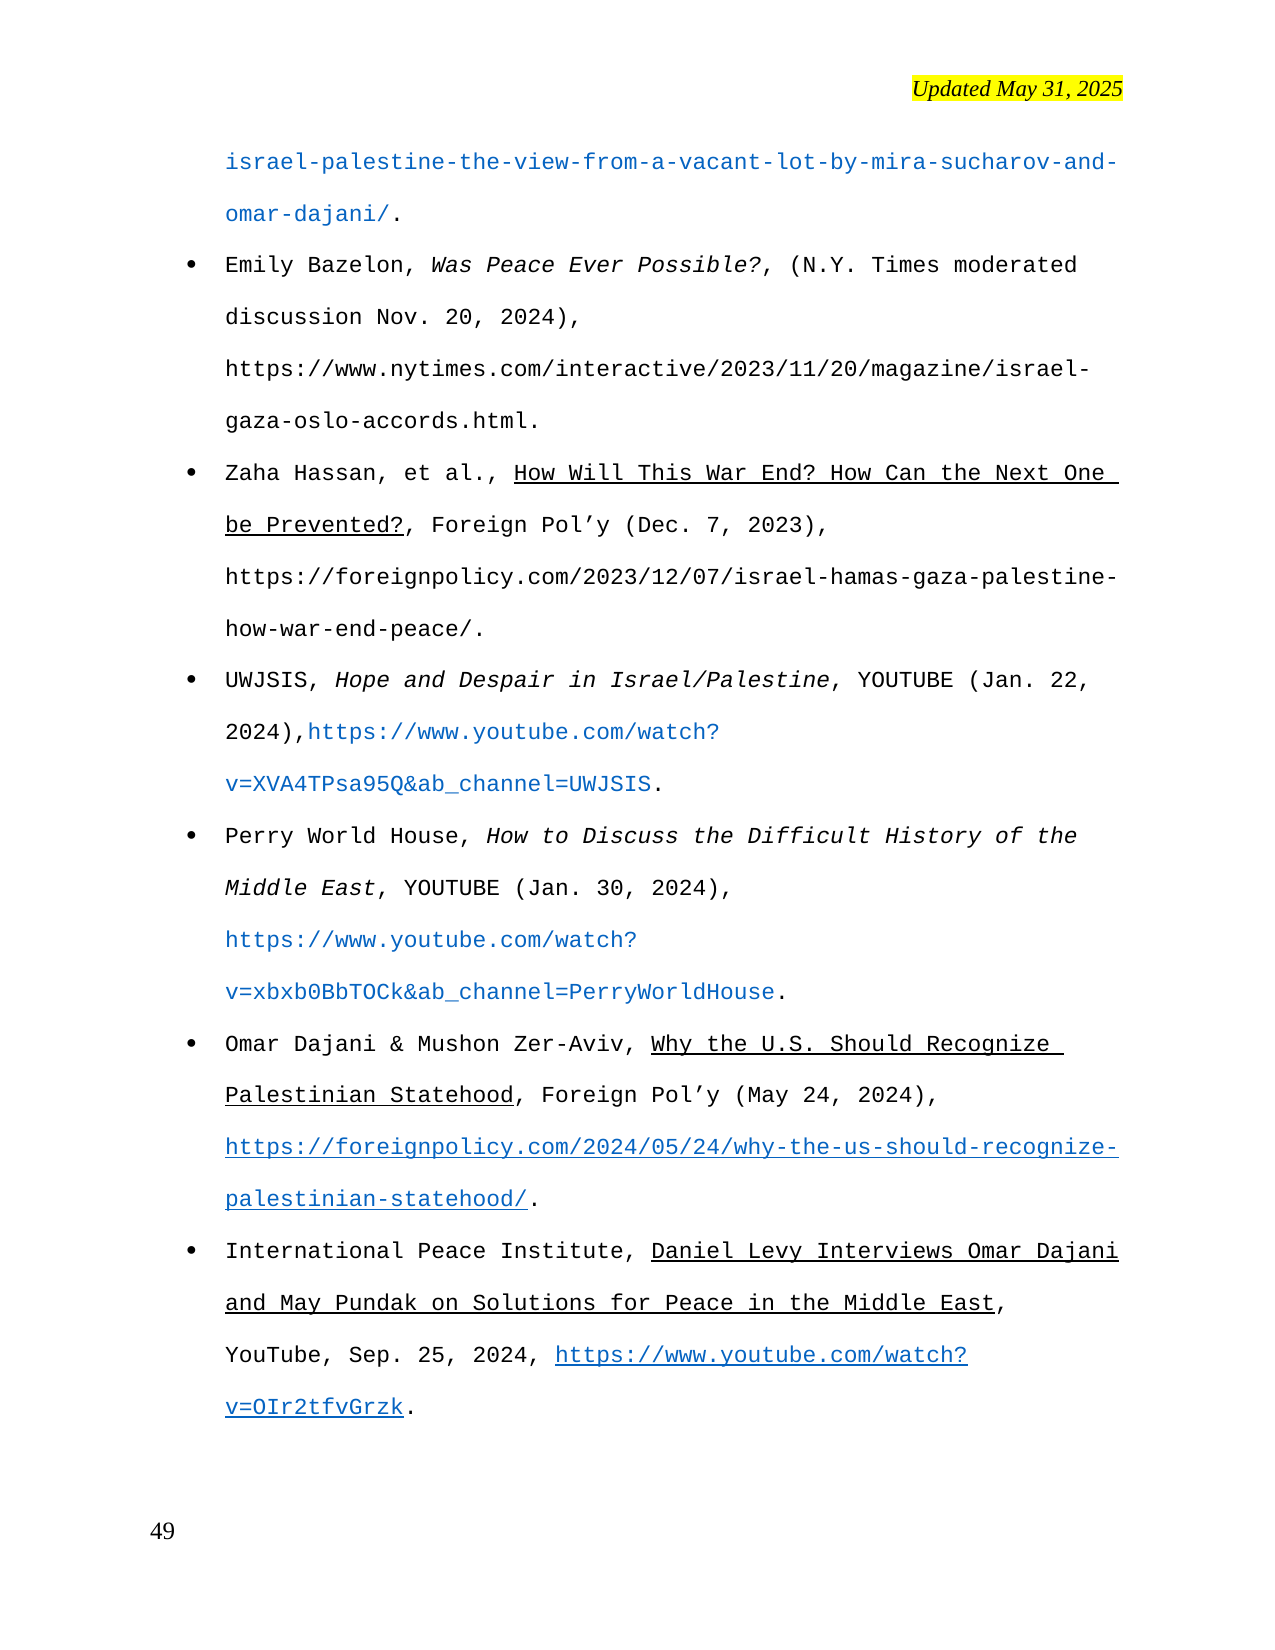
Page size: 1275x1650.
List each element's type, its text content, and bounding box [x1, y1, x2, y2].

list Omar Dajani & Mushon Zer-Aviv, Why the U.S. Should Recognize Palestinian Statehood, Foreign Pol’y (May 24, 2024), https://foreignpolicy.com/2024/05/24/why-the-us-should-recognize-palestinian-statehood/. [187, 1032, 1125, 1213]
list International Peace Institute, Daniel Levy Interviews Omar Dajani and May Pundak on Solutions for Peace in the Middle East, YouTube, Sep. 25, 2024, https://www.youtube.com/watch?v=OIr2tfvGrzk. [187, 1239, 1125, 1421]
list Zaha Hassan, et al., How Will This War End? How Can the Next One be Prevented?, Foreign Pol’y (Dec. 7, 2023), https://foreignpolicy.com/2023/12/07/israel-hamas-gaza-palestine-how-war-end-peace/. [187, 461, 1125, 643]
list Perry World House, How to Discuss the Difficult History of the Middle East, YOUTUBE (Jan. 30, 2024), https://www.youtube.com/watch?v=xbxb0BbTOCk&ab_channel=PerryWorldHouse. [187, 824, 1125, 1006]
list Emily Bazelon, Was Peace Ever Possible?, (N.Y. Times moderated discussion Nov. 20, 2024), https://www.nytimes.com/interactive/2023/11/20/magazine/israel-gaza-oslo-accords.html. [187, 254, 1125, 435]
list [187, 150, 1125, 228]
list UWJSIS, Hope and Despair in Israel/Palestine, YOUTUBE (Jan. 22, 2024),https://www.youtube.com/watch?v=XVA4TPsa95Q&ab_channel=UWJSIS. [187, 669, 1125, 798]
